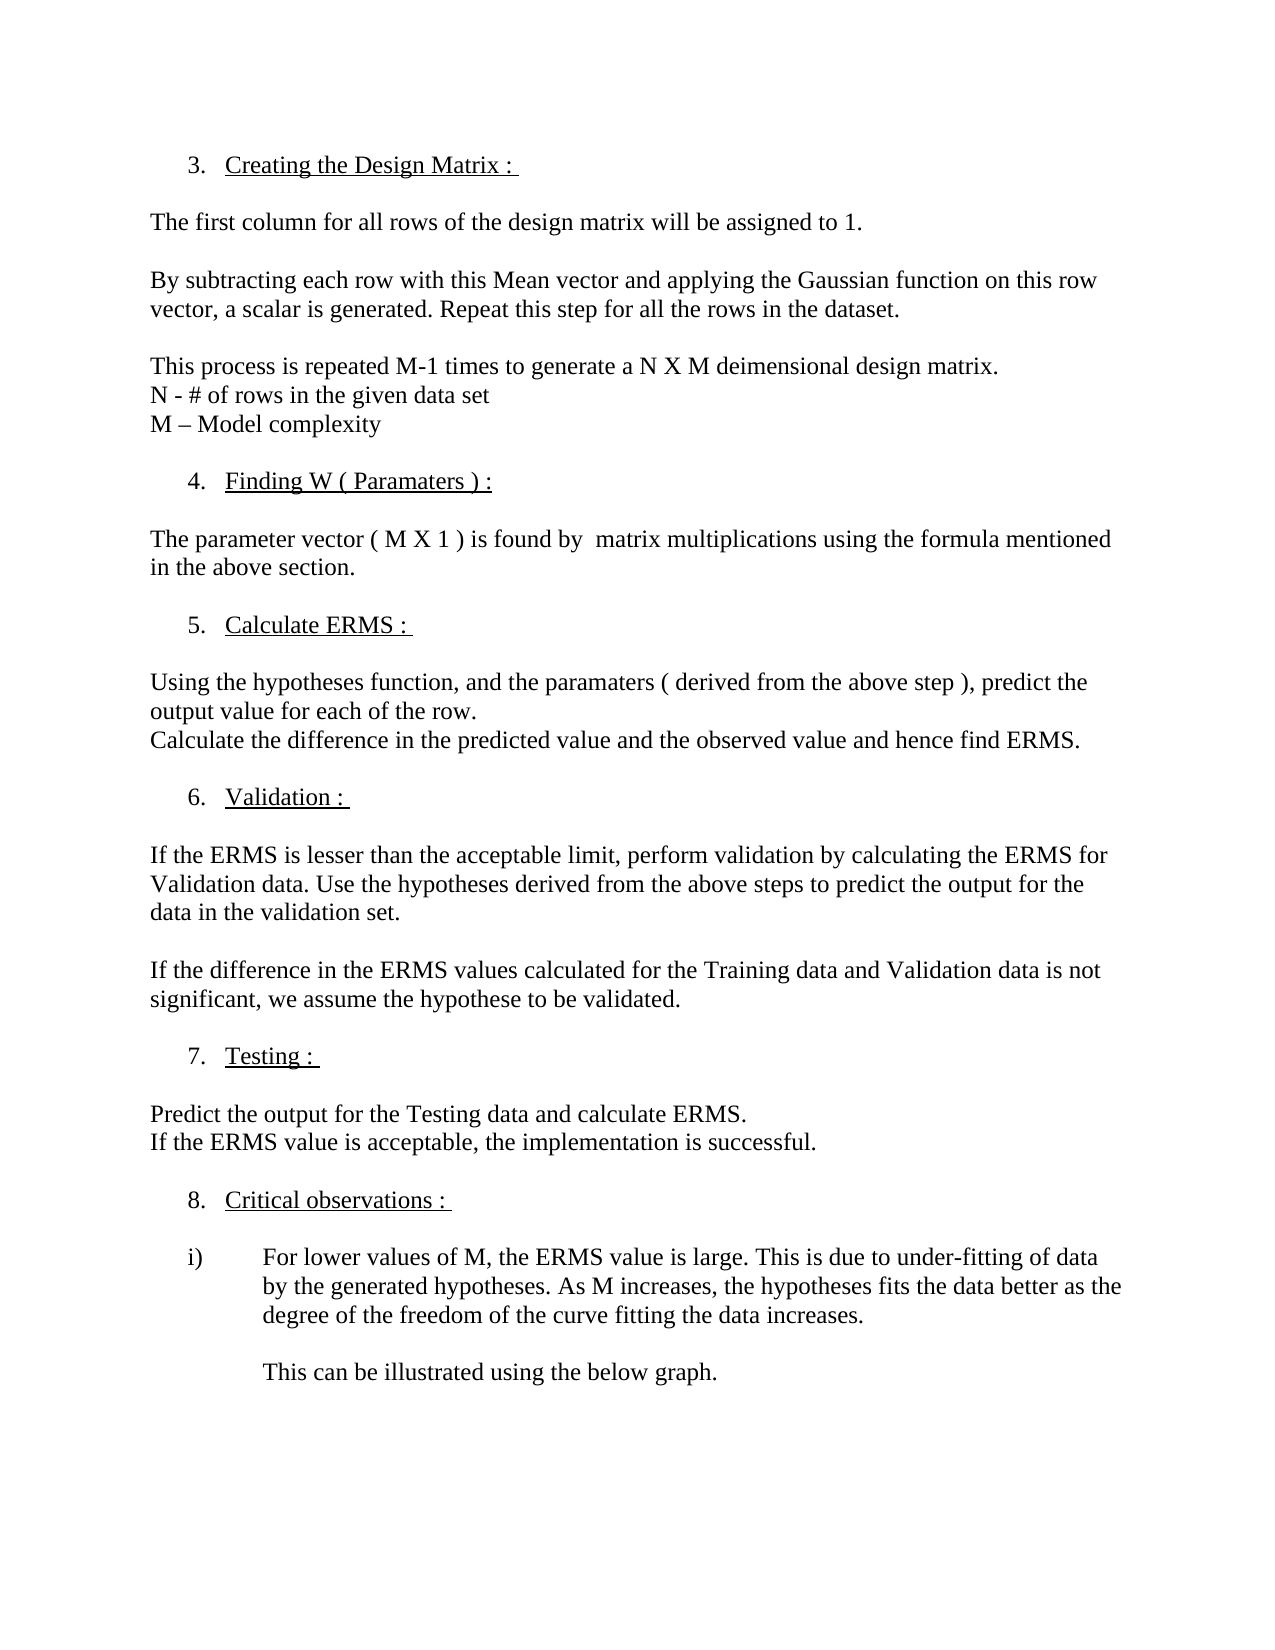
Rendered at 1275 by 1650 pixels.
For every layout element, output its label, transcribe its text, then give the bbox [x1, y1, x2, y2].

text If the ERMS is lesser than the acceptable limit, perform validation by calculating the ERMS for Validation data. Use the hypotheses derived from the above steps to predict the output for the data in the validation set. [150, 840, 1125, 926]
text If the ERMS value is acceptable, the implementation is successful. [150, 1127, 1125, 1156]
list For lower values of M, the ERMS value is large. This is due to under-fitting of data by the generated hypotheses. As M increases, the hypotheses fits the data better as the degree of the freedom of the curve fitting the data increases. [187, 1242, 1125, 1329]
text The first column for all rows of the design matrix will be assigned to 1. [150, 207, 1125, 236]
text This process is repeated M-1 times to generate a N X M deimensional design matrix. [150, 351, 1125, 380]
text By subtracting each row with this Mean vector and applying the Gaussian function on this row vector, a scalar is generated. Repeat this step for all the rows in the dataset. [150, 265, 1125, 322]
text Calculate the difference in the predicted value and the observed value and hence find ERMS. [150, 725, 1125, 754]
list Finding W ( Paramaters ) : [187, 466, 1125, 495]
list Calculate ERMS : [187, 610, 1125, 639]
text Using the hypotheses function, and the paramaters ( derived from the above step ), predict the output value for each of the row. [150, 667, 1125, 725]
list Validation : [187, 782, 1125, 811]
text N - # of rows in the given data set [150, 380, 1125, 409]
list Creating the Design Matrix : [187, 150, 1125, 179]
text Predict the output for the Testing data and calculate ERMS. [150, 1099, 1125, 1127]
text The parameter vector ( M X 1 ) is found by matrix multiplications using the formula mentioned in the above section. [150, 524, 1125, 581]
text If the difference in the ERMS values calculated for the Training data and Validation data is not significant, we assume the hypothese to be validated. [150, 955, 1125, 1012]
text This can be illustrated using the below graph. [187, 1357, 1125, 1386]
text M – Model complexity [150, 409, 1125, 437]
list Critical observations : [187, 1185, 1125, 1214]
list Testing : [187, 1041, 1125, 1070]
